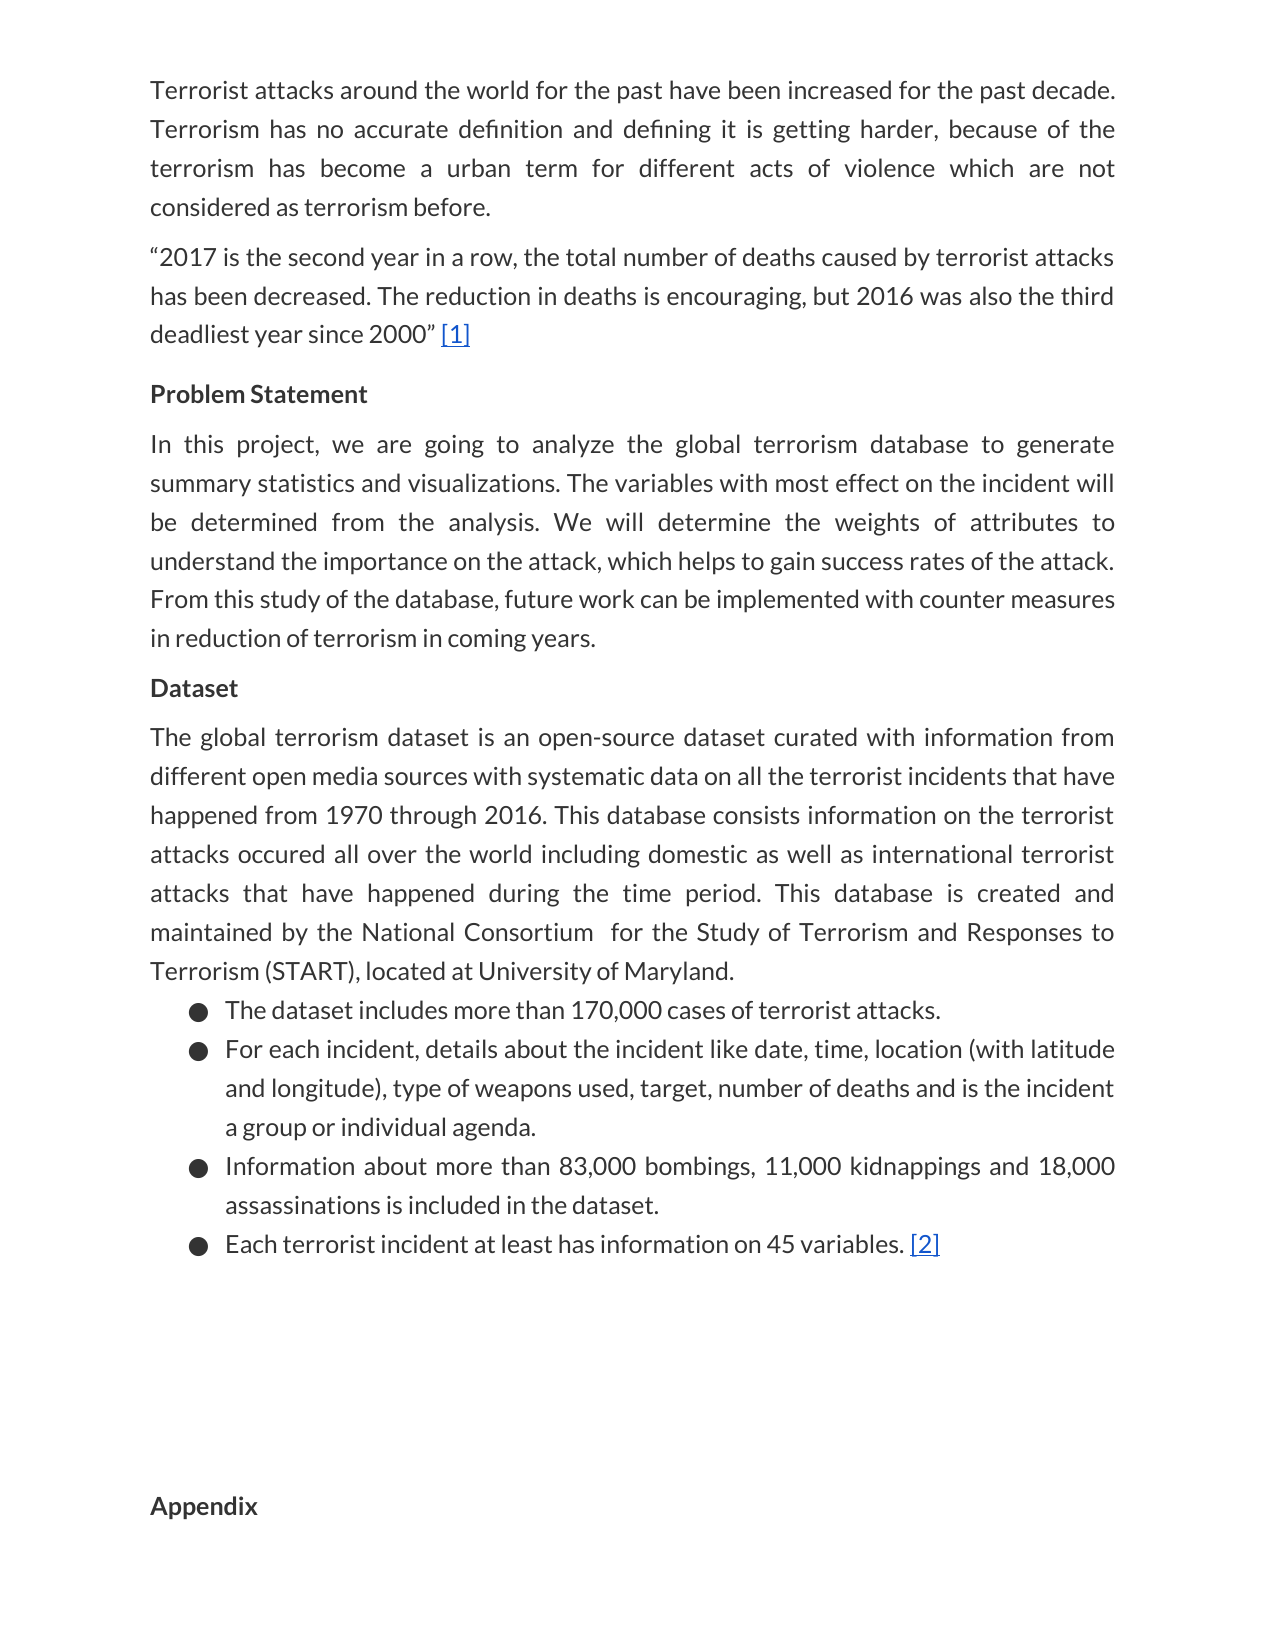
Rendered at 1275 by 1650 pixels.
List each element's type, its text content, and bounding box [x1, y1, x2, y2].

text Problem Statement [150, 379, 1117, 409]
text The global terrorism dataset is an open-source dataset curated with information from different open media sources with systematic data on all the terrorist incidents that have happened from 1970 through 2016. This database consists information on the terrorist attacks occured all over the world including domestic as well as international terrorist attacks that have happened during the time period. This database is created and maintained by the National Consortium for the Study of Terrorism and Responses to Terrorism (START), located at University of Maryland. [150, 722, 1117, 986]
list Information about more than 83,000 bombings, 11,000 kidnappings and 18,000 assassinations is included in the dataset. [187, 1150, 1117, 1219]
text “2017 is the second year in a row, the total number of deaths caused by terrorist attacks has been decreased. The reduction in deaths is encouraging, but 2016 was also the third deadliest year since 2000” [1] [150, 241, 1117, 349]
list The dataset includes more than 170,000 cases of terrorist attacks. [187, 994, 1117, 1024]
text Terrorist attacks around the world for the past have been increased for the past decade. Terrorism has no accurate definition and defining it is getting harder, because of the terrorism has become a urban term for different acts of violence which are not considered as terrorism before. [150, 75, 1117, 222]
list Each terrorist incident at least has information on 45 variables. [2] [187, 1228, 1117, 1258]
text Appendix [150, 1491, 1117, 1521]
list For each incident, details about the incident like date, time, location (with latitude and longitude), type of weapons used, target, number of deaths and is the incident a group or individual agenda. [187, 1033, 1117, 1141]
text Dataset [150, 672, 1117, 702]
text In this project, we are going to analyze the global terrorism database to generate summary statistics and visualizations. The variables with most effect on the incident will be determined from the analysis. We will determine the weights of attributes to understand the importance on the attack, which helps to gain success rates of the attack. From this study of the database, future work can be implemented with counter measures in reduction of terrorism in coming years. [150, 428, 1117, 653]
